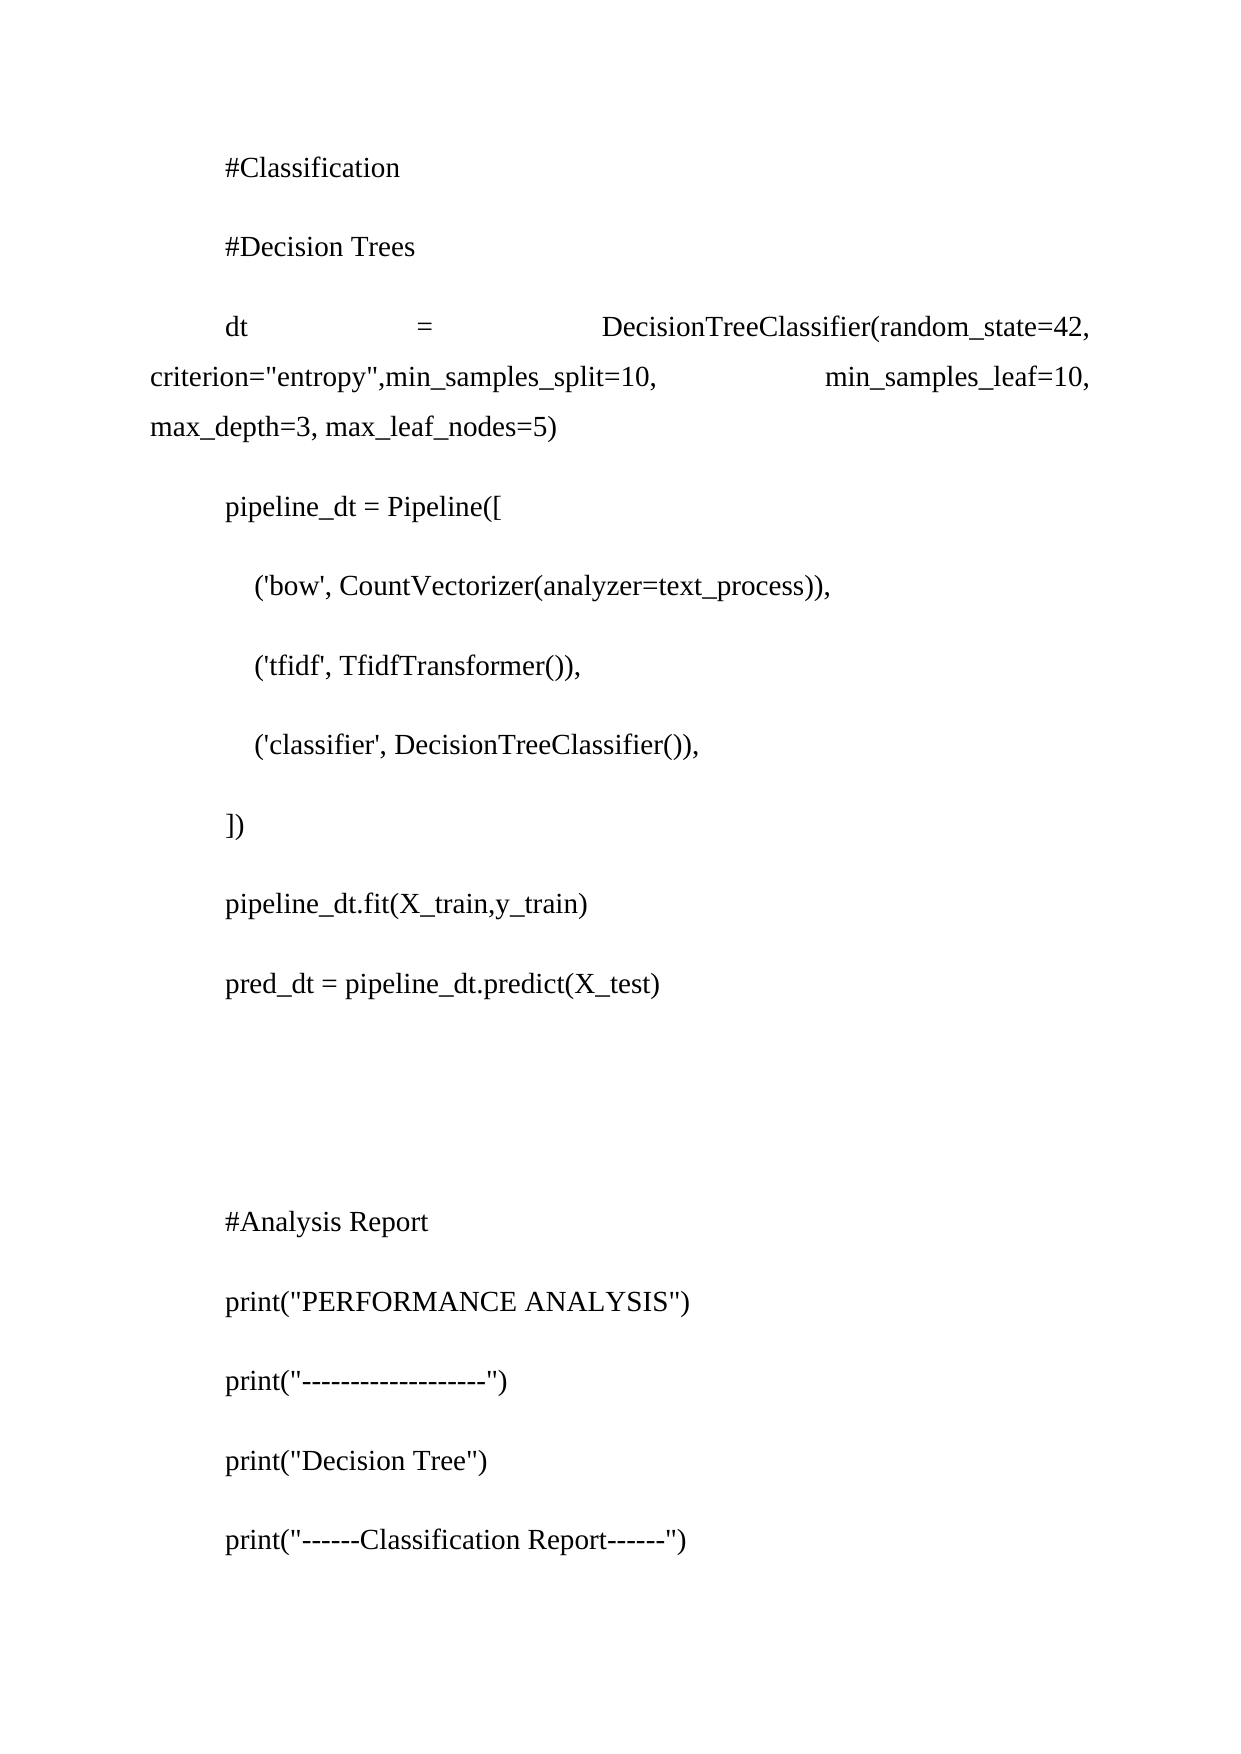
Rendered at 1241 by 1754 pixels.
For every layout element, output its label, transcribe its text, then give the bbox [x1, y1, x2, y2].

text pipeline_dt.fit(X_train,y_train) [150, 886, 1090, 920]
text pipeline_dt = Pipeline([ [150, 489, 1090, 523]
text #Classification [150, 150, 1090, 183]
text ('classifier', DecisionTreeClassifier()), [150, 727, 1090, 761]
text dt = DecisionTreeClassifier(random_state=42, criterion="entropy",min_samples_split=10, min_samples_leaf=10, max_depth=3, max_leaf_nodes=5) [150, 309, 1090, 443]
text ]) [150, 807, 1090, 841]
text #Analysis Report [150, 1204, 1090, 1238]
text pred_dt = pipeline_dt.predict(X_test) [150, 966, 1090, 999]
text print("PERFORMANCE ANALYSIS") [150, 1284, 1090, 1317]
text ('tfidf', TfidfTransformer()), [150, 648, 1090, 682]
text print("------Classification Report------") [150, 1522, 1090, 1556]
text ('bow', CountVectorizer(analyzer=text_process)), [150, 568, 1090, 602]
text print("Decision Tree") [150, 1443, 1090, 1476]
text #Decision Trees [150, 229, 1090, 263]
text print("-------------------") [150, 1363, 1090, 1397]
